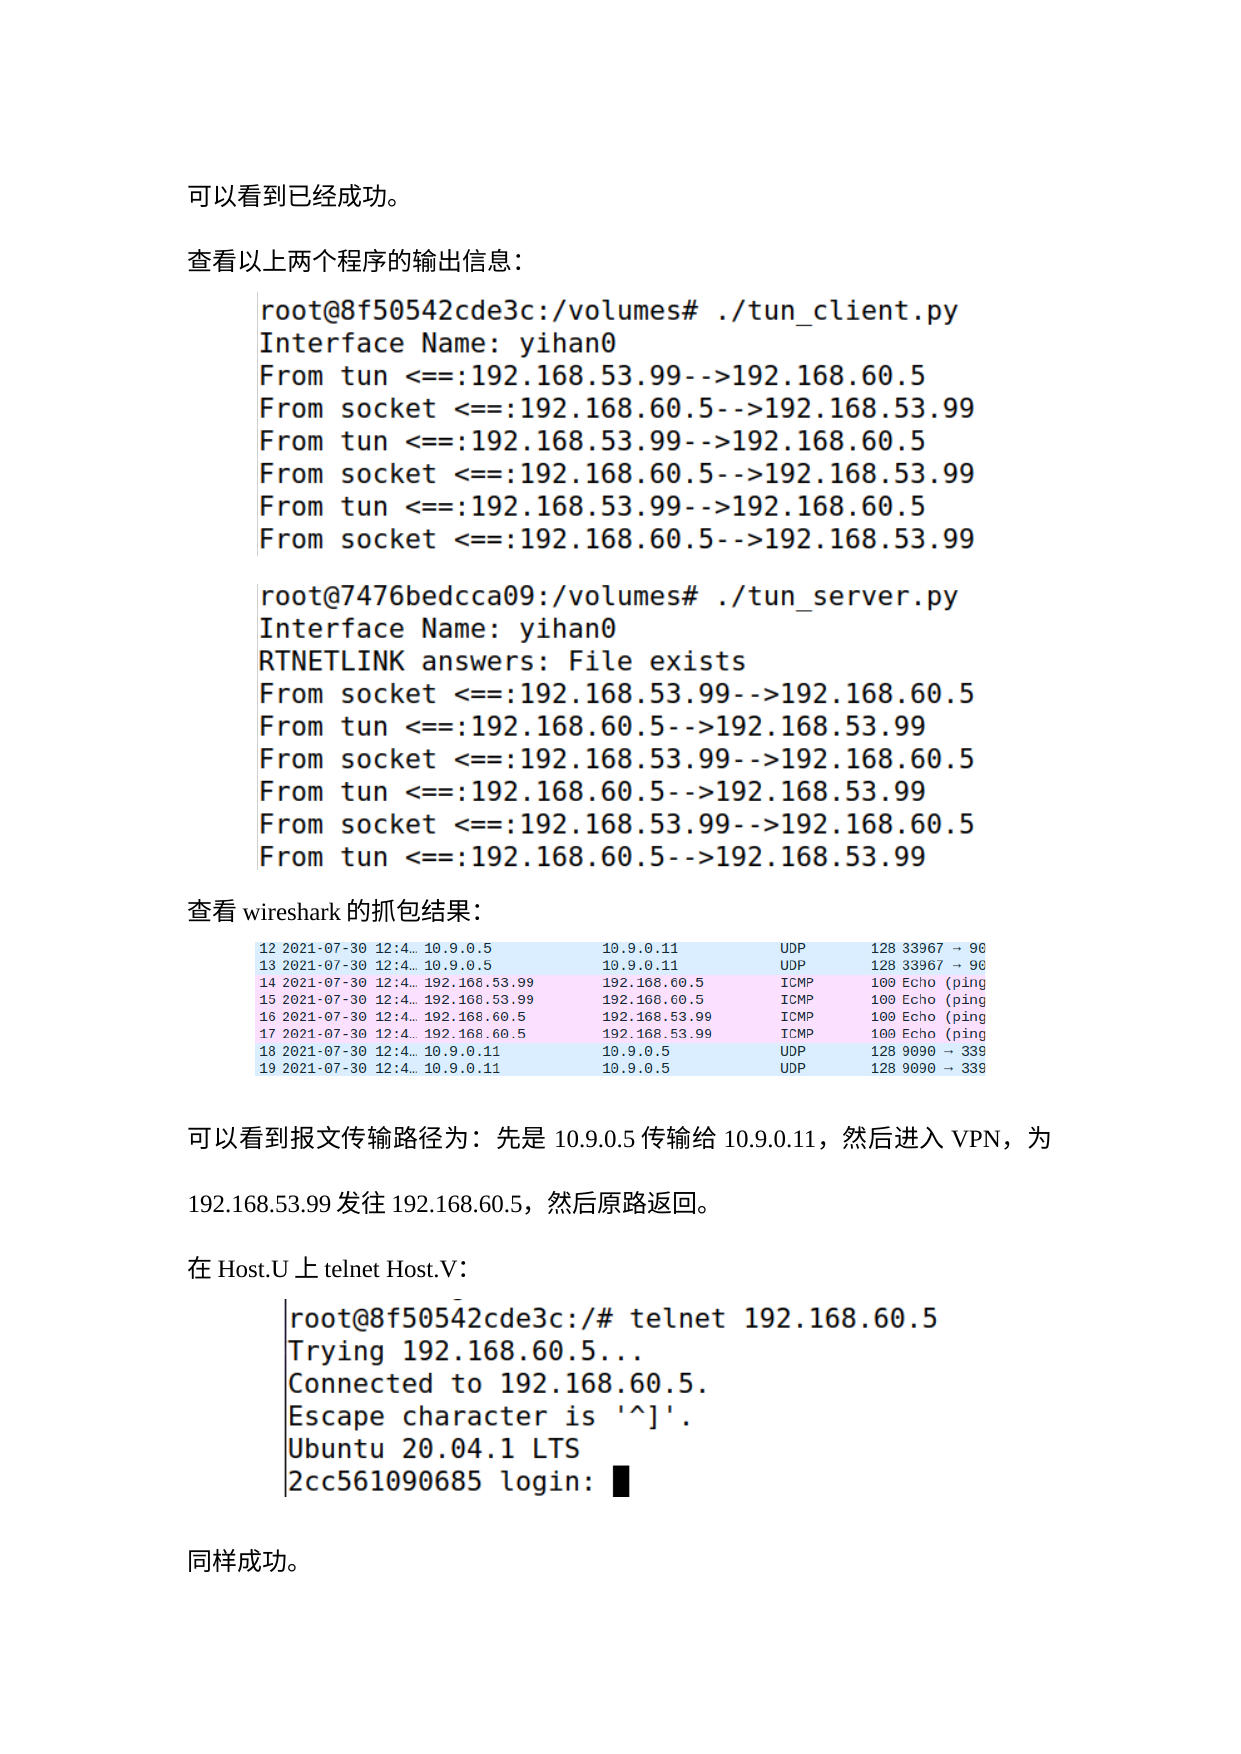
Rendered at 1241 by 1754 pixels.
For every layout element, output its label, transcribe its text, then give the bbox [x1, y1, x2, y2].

text 可以看到已经成功。 [187, 162, 1053, 227]
text 同样成功。 [187, 1527, 1053, 1592]
text 查看以上两个程序的输出信息： [187, 227, 1053, 292]
text 可以看到报文传输路径为：先是10.9.0.5传输给10.9.0.11，然后进入VPN，为192.168.53.99发往192.168.60.5，然后原路返回。 [187, 1104, 1053, 1234]
text 查看wireshark的抓包结果： [187, 877, 1053, 942]
text 在Host.U上telnet Host.V： [187, 1234, 1053, 1299]
